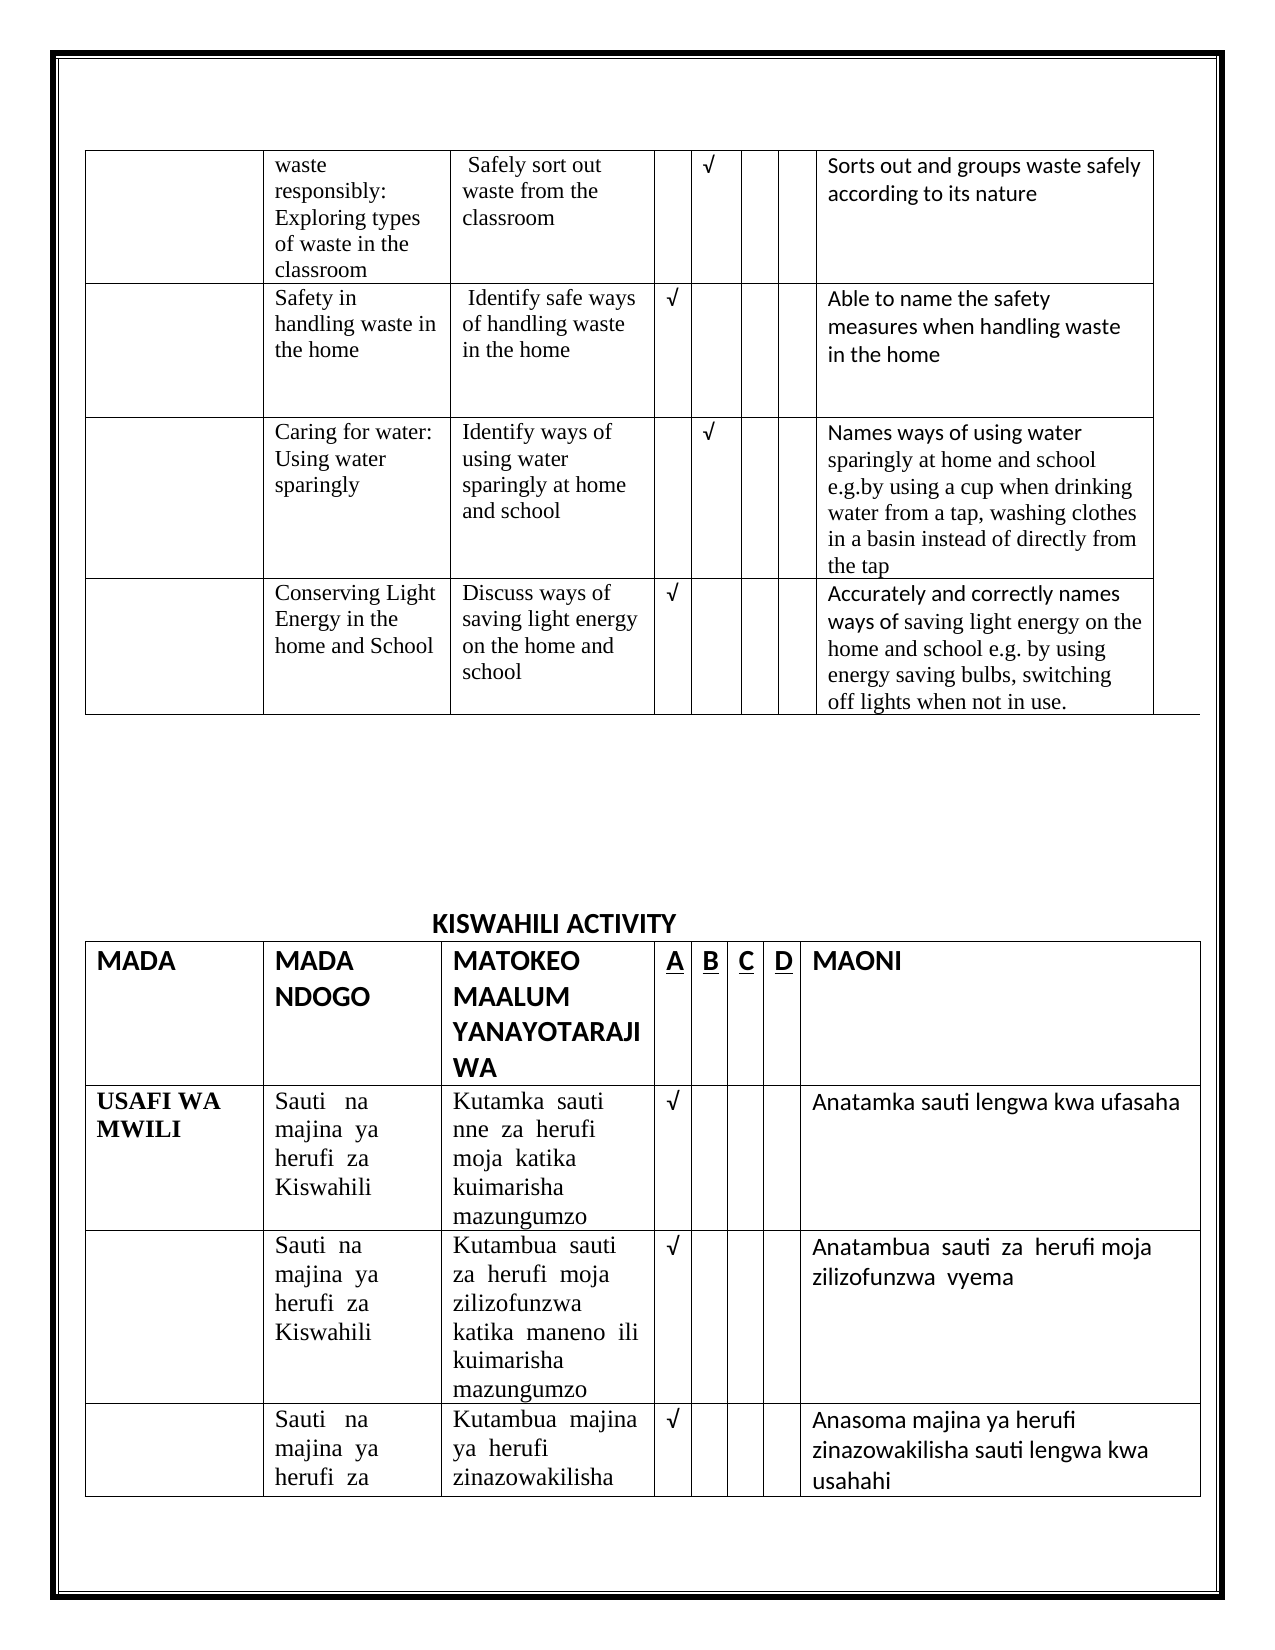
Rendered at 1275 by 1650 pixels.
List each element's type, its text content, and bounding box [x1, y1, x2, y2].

table_cell D [764, 942, 800, 1085]
table_cell MAONI [801, 942, 1200, 1085]
table_cell [692, 1086, 727, 1229]
table_cell [742, 151, 778, 283]
table_cell A [655, 942, 691, 1085]
table_cell [692, 579, 741, 714]
table_cell [728, 1086, 763, 1229]
table_cell KISWAHILI ACTIVITY [85, 714, 1201, 941]
table_cell √ [655, 579, 691, 714]
table_cell Discuss ways of saving light energy on the home and school [451, 579, 654, 714]
table_cell [86, 418, 263, 578]
table_cell √ [655, 284, 691, 417]
table_cell [742, 284, 778, 417]
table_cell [442, 1404, 654, 1496]
table_cell Sauti na majina ya herufi za Kiswahili [264, 1231, 441, 1403]
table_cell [801, 1404, 1200, 1496]
table_cell √ [692, 151, 741, 283]
table_cell Identify ways of using water sparingly at home and school [451, 418, 654, 578]
table_cell Able to name the safety measures when handling waste in the home [817, 284, 1153, 417]
table_cell Safety in handling waste in the home [264, 284, 450, 417]
table_cell [764, 1404, 800, 1496]
table_cell MATOKEO MAALUM YANAYOTARAJIWA [442, 942, 654, 1085]
table_cell [86, 1404, 263, 1496]
table_cell [764, 1086, 800, 1229]
table_cell Conserving Light Energy in the home and School [264, 579, 450, 714]
table_cell √ [655, 1404, 691, 1496]
table_cell [779, 151, 816, 283]
table_cell [86, 284, 263, 417]
table_cell B [692, 942, 727, 1085]
table_cell MADA NDOGO [264, 942, 441, 1085]
table_cell √ [655, 1231, 691, 1403]
table_cell [86, 151, 263, 283]
table_cell [692, 284, 741, 417]
table_cell Names ways of using water sparingly at home and school e.g.by using a cup when drinking water from a tap, washing clothes in a basin instead of directly from the tap [817, 418, 1153, 578]
table_cell Kutamka sauti nne za herufi moja katika kuimarisha mazungumzo [442, 1086, 654, 1229]
table_cell [86, 579, 263, 714]
table_cell MADA [86, 942, 263, 1085]
table_cell [779, 579, 816, 714]
table_cell [742, 418, 778, 578]
table_cell Anatamka sauti lengwa kwa ufasaha [801, 1086, 1200, 1229]
table_cell [742, 579, 778, 714]
table_cell [779, 418, 816, 578]
table_cell Identify safe ways of handling waste in the home [451, 284, 654, 417]
table_cell [655, 151, 691, 283]
table_cell USAFI WA MWILI [86, 1086, 263, 1229]
table_cell Sorts out and groups waste safely according to its nature [817, 151, 1153, 283]
table_cell Caring for water: Using water sparingly [264, 418, 450, 578]
table_cell Anatambua sauti za herufi moja zilizofunzwa vyema [801, 1231, 1200, 1403]
table_cell Sauti na majina ya herufi za Kiswahili [264, 1086, 441, 1229]
table_cell [728, 1404, 763, 1496]
table_cell [692, 1231, 727, 1403]
table_cell [779, 284, 816, 417]
table_cell Accurately and correctly names ways of saving light energy on the home and school e.g. by using energy saving bulbs, switching off lights when not in use. [817, 579, 1153, 714]
table_cell [764, 1231, 800, 1403]
table_cell [692, 1404, 727, 1496]
table_cell √ [655, 1086, 691, 1229]
table_cell [728, 1231, 763, 1403]
table_cell [655, 418, 691, 578]
table_cell Kutambua sauti za herufi moja zilizofunzwa katika maneno ili kuimarisha mazungumzo [442, 1231, 654, 1403]
table_cell [86, 1231, 263, 1403]
table_cell C [728, 942, 763, 1085]
table_cell Safely sort out waste from the classroom [451, 151, 654, 283]
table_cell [264, 1404, 441, 1496]
table_cell √ [692, 418, 741, 578]
table_cell waste responsibly: Exploring types of waste in the classroom [264, 151, 450, 283]
